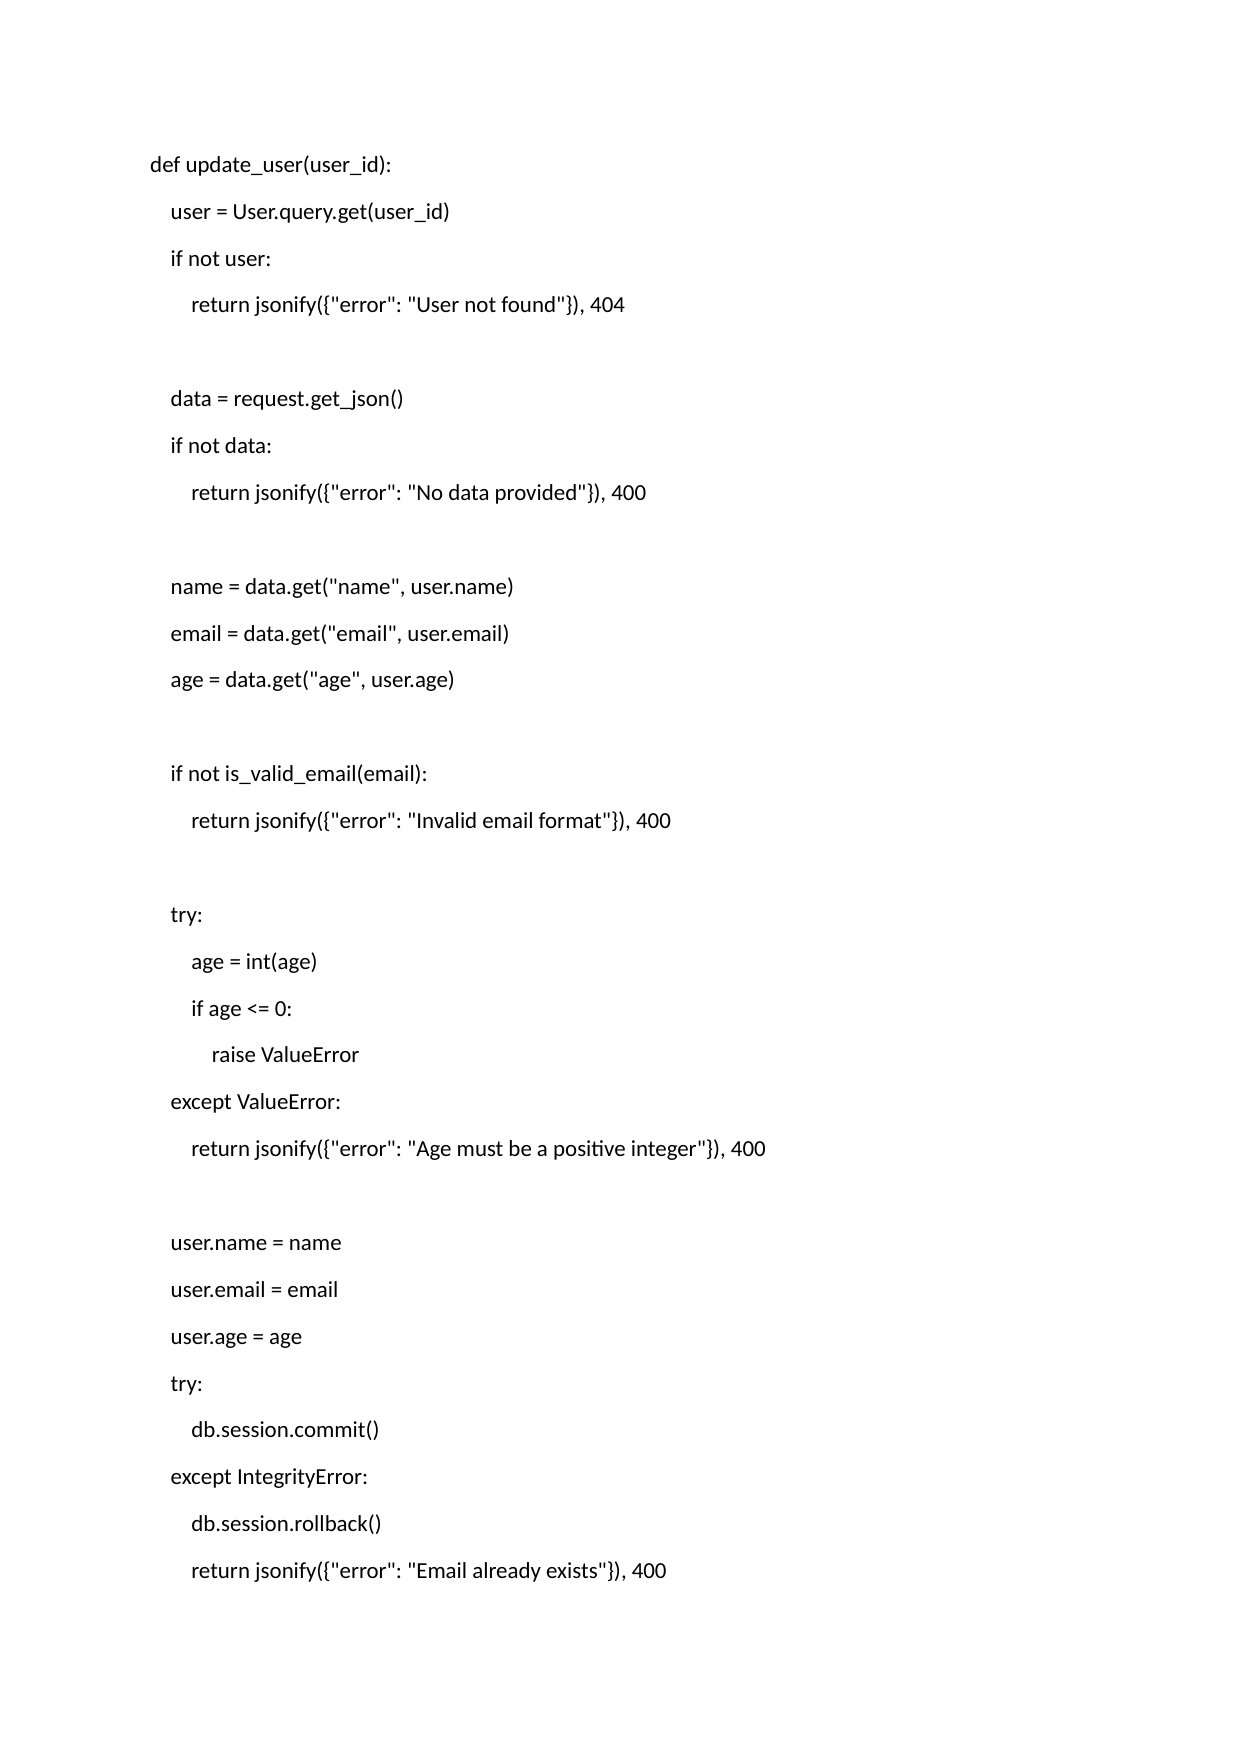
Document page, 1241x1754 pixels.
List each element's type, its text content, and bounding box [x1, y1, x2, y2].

text if not is_valid_email(email): [150, 759, 1090, 787]
text except ValueError: [150, 1087, 1090, 1116]
text except IntegrityError: [150, 1462, 1090, 1491]
text try: [150, 1369, 1090, 1397]
text db.session.rollback() [150, 1509, 1090, 1537]
text if age <= 0: [150, 994, 1090, 1022]
text return jsonify({"error": "Age must be a positive integer"}), 400 [150, 1134, 1090, 1162]
text if not data: [150, 431, 1090, 459]
text age = data.get("age", user.age) [150, 666, 1090, 694]
text user.age = age [150, 1322, 1090, 1350]
text return jsonify({"error": "User not found"}), 404 [150, 291, 1090, 319]
text try: [150, 900, 1090, 928]
text return jsonify({"error": "Invalid email format"}), 400 [150, 806, 1090, 834]
text email = data.get("email", user.email) [150, 619, 1090, 647]
text name = data.get("name", user.name) [150, 572, 1090, 600]
text def update_user(user_id): [150, 150, 1090, 178]
text data = request.get_json() [150, 384, 1090, 412]
text db.session.commit() [150, 1416, 1090, 1444]
text age = int(age) [150, 947, 1090, 975]
text return jsonify({"error": "Email already exists"}), 400 [150, 1556, 1090, 1584]
text raise ValueError [150, 1041, 1090, 1069]
text user.email = email [150, 1275, 1090, 1303]
text user.name = name [150, 1228, 1090, 1256]
text return jsonify({"error": "No data provided"}), 400 [150, 478, 1090, 506]
text user = User.query.get(user_id) [150, 197, 1090, 225]
text if not user: [150, 244, 1090, 272]
